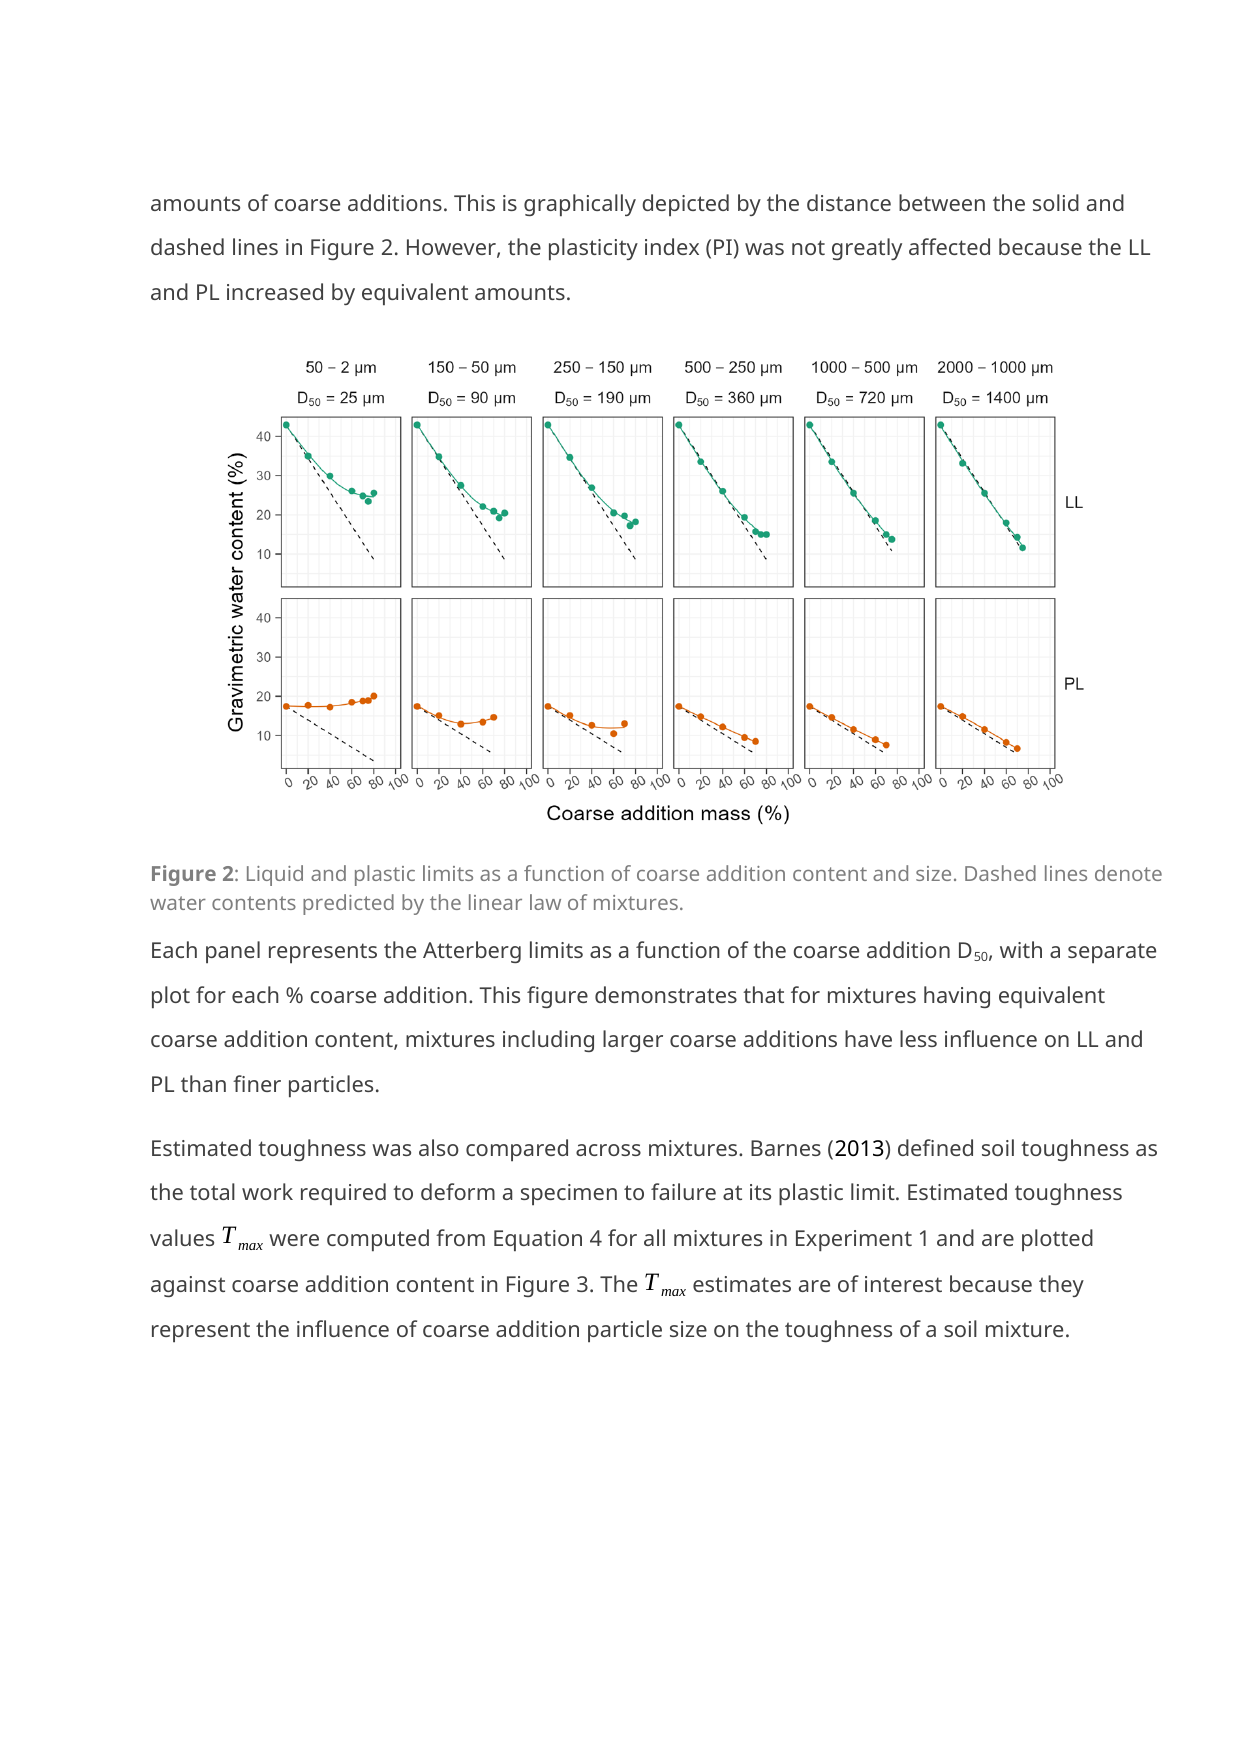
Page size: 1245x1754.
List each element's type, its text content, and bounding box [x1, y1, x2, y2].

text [150, 187, 1170, 307]
text Each panel represents the Atterberg limits as a function of the coarse addition D50, with a separate plot for each % coarse addition. This figure demonstrates that for mixtures having equivalent coarse addition content, mixtures including larger coarse additions have less influence on LL and PL than finer particles. [150, 935, 1170, 1099]
picture [217, 340, 1103, 839]
text Figure 2: Liquid and plastic limits as a function of coarse addition content and size. Dashed lines denote water contents predicted by the linear law of mixtures. [150, 859, 1170, 916]
text Estimated toughness was also compared across mixtures. Barnes (2013) defined soil toughness as the total work required to deform a specimen to failure at its plastic limit. Estimated toughness values were computed from Equation 4 for all mixtures in Experiment 1 and are plotted against coarse addition content in Figure 3. The estimates are of interest because they represent the influence of coarse addition particle size on the toughness of a soil mixture. [150, 1132, 1170, 1344]
